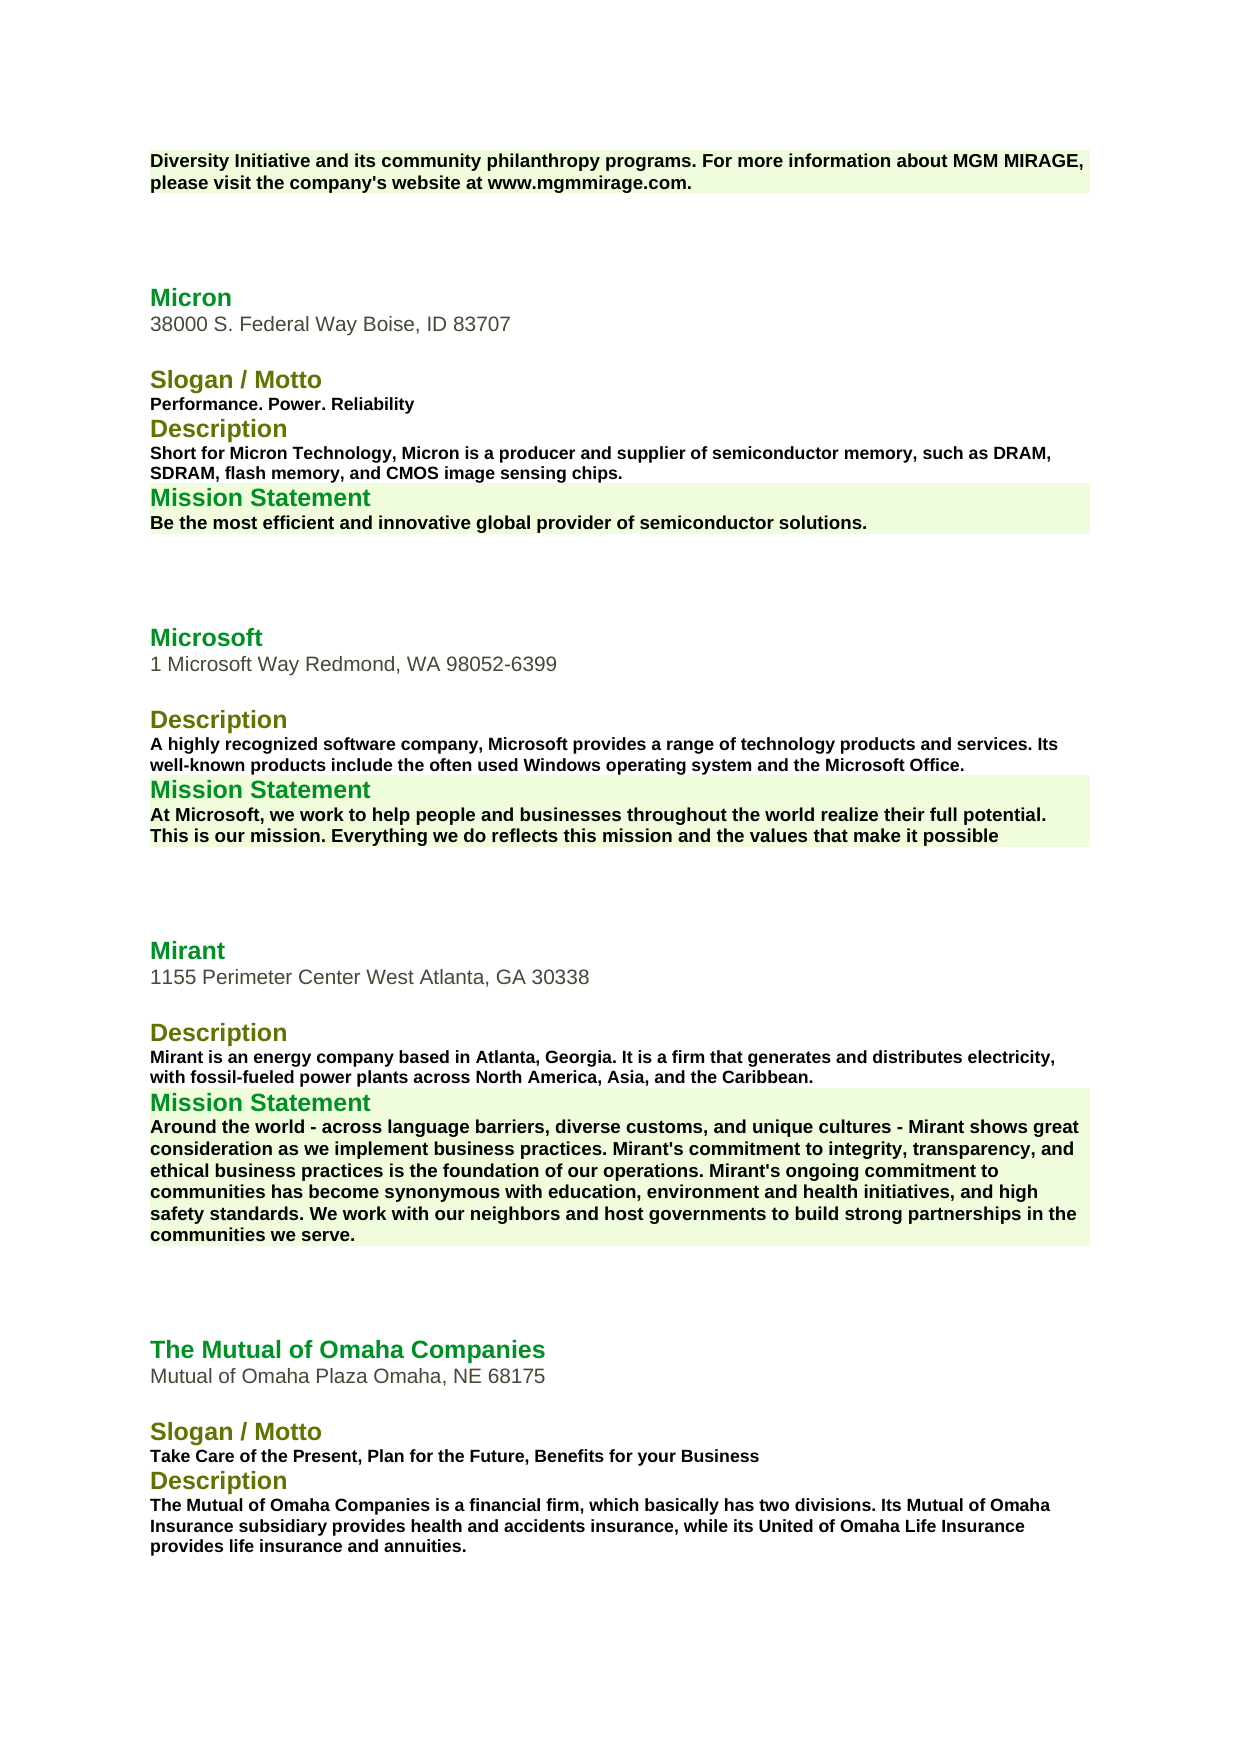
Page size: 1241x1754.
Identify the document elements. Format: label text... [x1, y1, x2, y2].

text Microsoft 1 Microsoft Way Redmond, WA 98052-6399 [150, 623, 1090, 676]
text Micron 38000 S. Federal Way Boise, ID 83707 [150, 283, 1090, 335]
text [150, 150, 1090, 193]
text Mirant 1155 Perimeter Center West Atlanta, GA 30338 [150, 936, 1090, 989]
text Mission Statement Around the world - across language barriers, diverse customs, and unique cultures - Mirant shows great consideration as we implement business practices. Mirant's commitment to integrity, transparency, and ethical business practices is the foundation of our operations. Mirant's ongoing commitment to communities has become synonymous with education, environment and health initiatives, and high safety standards. We work with our neighbors and host governments to build strong partnerships in the communities we serve. [150, 1088, 1090, 1246]
text Mission Statement Be the most efficient and innovative global provider of semiconductor solutions. [150, 483, 1090, 534]
text Description A highly recognized software company, Microsoft provides a range of technology products and services. Its well-known products include the often used Windows operating system and the Microsoft Office. [150, 705, 1090, 775]
text Description The Mutual of Omaha Companies is a financial firm, which basically has two divisions. Its Mutual of Omaha Insurance subsidiary provides health and accidents insurance, while its United of Omaha Life Insurance provides life insurance and annuities. [150, 1466, 1090, 1556]
text Description Mirant is an energy company based in Atlanta, Georgia. It is a firm that generates and distributes electricity, with fossil-fueled power plants across North America, Asia, and the Caribbean. [150, 1018, 1090, 1088]
text Slogan / Motto Take Care of the Present, Plan for the Future, Benefits for your Business [150, 1417, 1090, 1466]
text Slogan / Motto Performance. Power. Reliability [150, 364, 1090, 414]
text Mission Statement At Microsoft, we work to help people and businesses throughout the world realize their full potential. This is our mission. Everything we do reflects this mission and the values that make it possible [150, 775, 1090, 847]
text Description Short for Micron Technology, Micron is a producer and supplier of semiconductor memory, such as DRAM, SDRAM, flash memory, and CMOS image sensing chips. [150, 414, 1090, 483]
text The Mutual of Omaha Companies Mutual of Omaha Plaza Omaha, NE 68175 [150, 1335, 1090, 1388]
